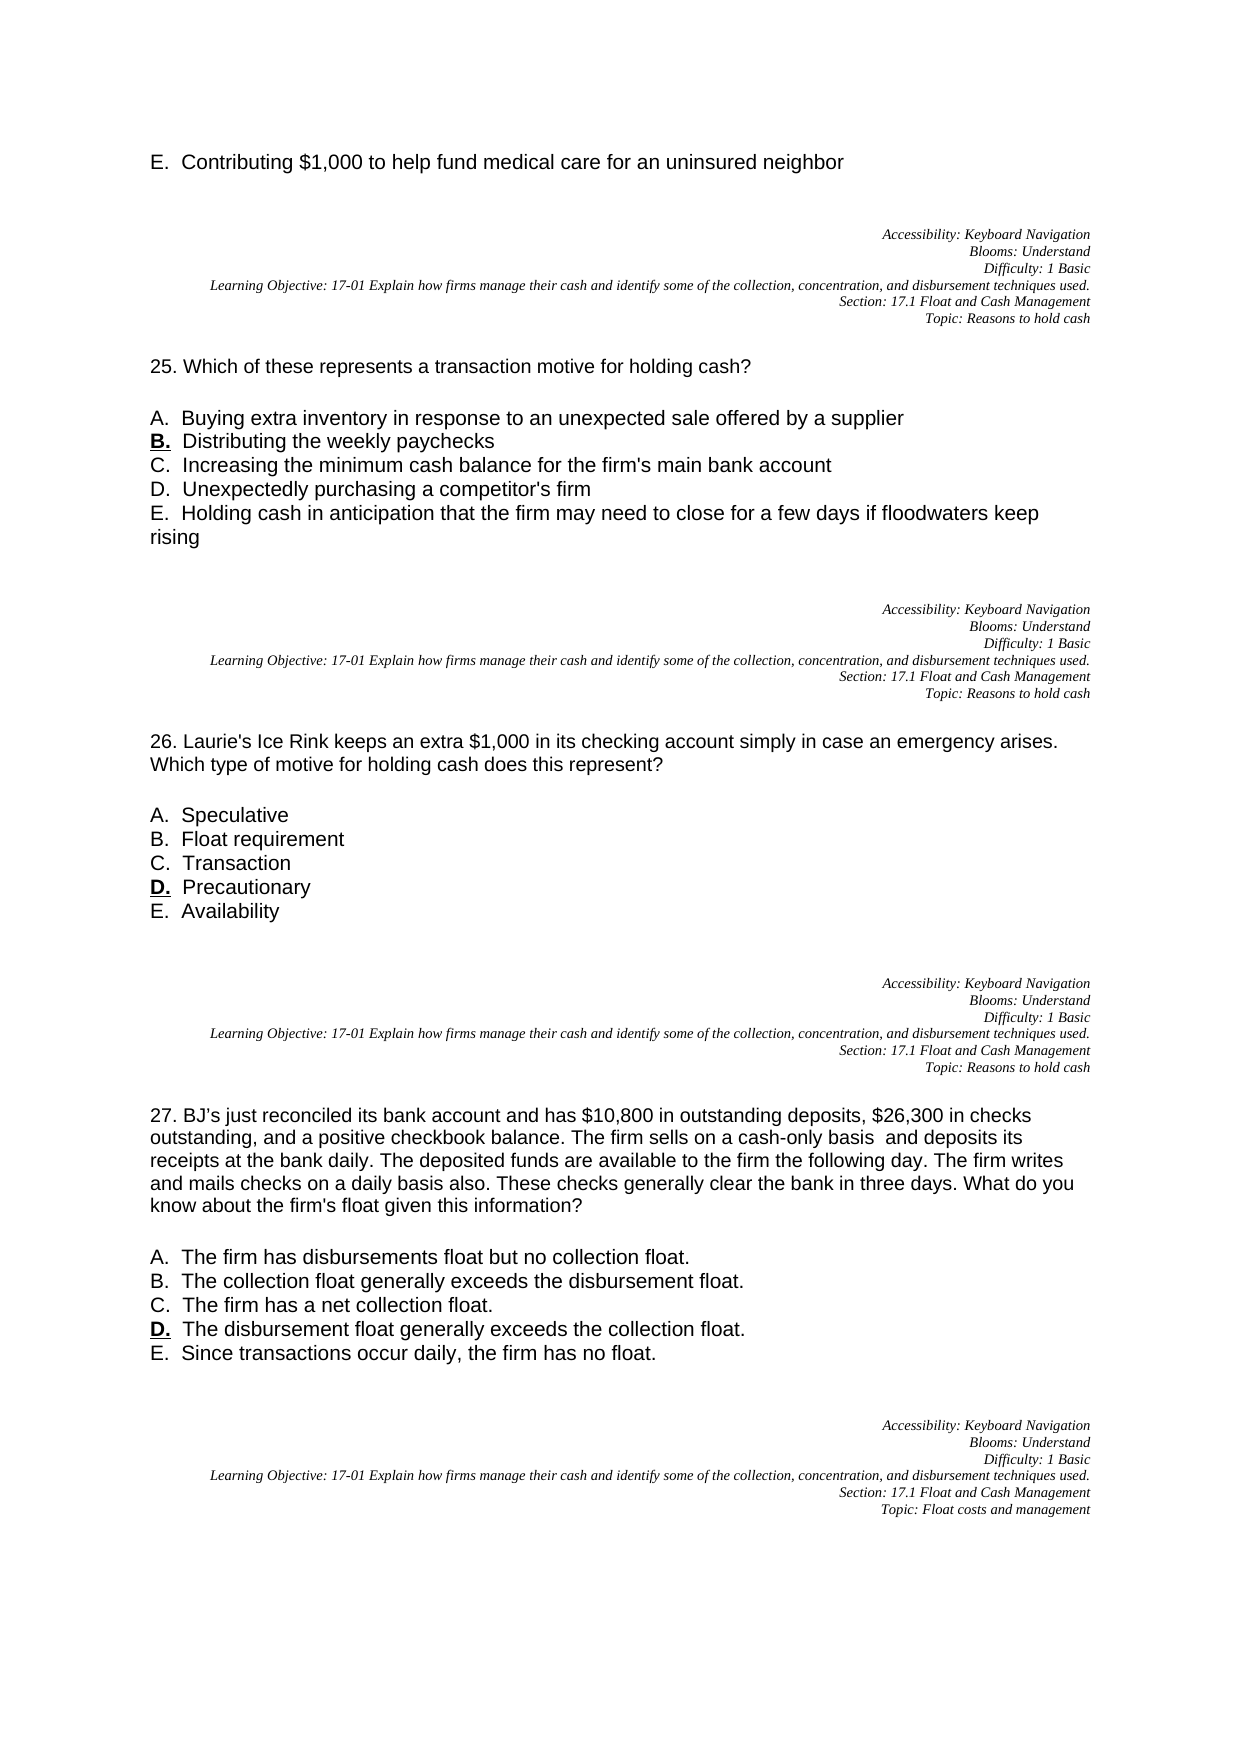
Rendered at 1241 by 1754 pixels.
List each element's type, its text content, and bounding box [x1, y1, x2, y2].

text B. Float requirement [150, 827, 1090, 851]
text 26. Laurie's Ice Rink keeps an extra $1,000 in its checking account simply in case an emergency arises. Which type of motive for holding cash does this represent? [150, 730, 1090, 775]
text Blooms: Understand [150, 243, 1090, 259]
text Blooms: Understand [150, 618, 1090, 634]
text Section: 17.1 Float and Cash Management [150, 1484, 1090, 1501]
text Blooms: Understand [150, 1434, 1090, 1450]
text D. The disbursement float generally exceeds the collection float. [150, 1317, 1090, 1341]
text 25. Which of these represents a transaction motive for holding cash? [150, 354, 1090, 377]
text B. The collection float generally exceeds the disbursement float. [150, 1269, 1090, 1293]
text E. Contributing $1,000 to help fund medical care for an uninsured neighbor [150, 150, 1090, 226]
text B. Distributing the weekly paychecks [150, 429, 1090, 453]
text Blooms: Understand [150, 992, 1090, 1008]
text A. The firm has disbursements float but no collection float. [150, 1245, 1090, 1269]
text Accessibility: Keyboard Navigation [150, 226, 1090, 243]
text Learning Objective: 17-01 Explain how firms manage their cash and identify some of the collection, concentration, and disbursement techniques used. [150, 1467, 1090, 1484]
text C. The firm has a net collection float. [150, 1293, 1090, 1317]
text D. Unexpectedly purchasing a competitor's firm [150, 477, 1090, 501]
text Learning Objective: 17-01 Explain how firms manage their cash and identify some of the collection, concentration, and disbursement techniques used. [150, 276, 1090, 293]
text A. Buying extra inventory in response to an unexpected sale offered by a supplier [150, 405, 1090, 429]
text Section: 17.1 Float and Cash Management [150, 293, 1090, 310]
text Section: 17.1 Float and Cash Management [150, 1042, 1090, 1059]
text Learning Objective: 17-01 Explain how firms manage their cash and identify some of the collection, concentration, and disbursement techniques used. [150, 651, 1090, 668]
text Accessibility: Keyboard Navigation [150, 975, 1090, 992]
text Topic: Reasons to hold cash [150, 1059, 1090, 1076]
text Difficulty: 1 Basic [150, 259, 1090, 276]
text Topic: Reasons to hold cash [150, 310, 1090, 327]
text Accessibility: Keyboard Navigation [150, 1417, 1090, 1434]
text A. Speculative [150, 803, 1090, 827]
text Topic: Float costs and management [150, 1501, 1090, 1517]
text Difficulty: 1 Basic [150, 1450, 1090, 1467]
text Topic: Reasons to hold cash [150, 685, 1090, 702]
text Accessibility: Keyboard Navigation [150, 601, 1090, 618]
text Difficulty: 1 Basic [150, 1008, 1090, 1025]
text E. Since transactions occur daily, the firm has no float. [150, 1341, 1090, 1417]
text Section: 17.1 Float and Cash Management [150, 668, 1090, 685]
text D. Precautionary [150, 875, 1090, 899]
text E. Availability [150, 899, 1090, 975]
text Learning Objective: 17-01 Explain how firms manage their cash and identify some of the collection, concentration, and disbursement techniques used. [150, 1025, 1090, 1042]
text E. Holding cash in anticipation that the firm may need to close for a few days if floodwaters keep rising [150, 501, 1090, 601]
text C. Increasing the minimum cash balance for the firm's main bank account [150, 453, 1090, 477]
text C. Transaction [150, 851, 1090, 875]
text 27. BJ’s just reconciled its bank account and has $10,800 in outstanding deposits, $26,300 in checks outstanding, and a positive checkbook balance. The firm sells on a cash-only basis and deposits its receipts at the bank daily. The deposited funds are available to the firm the following day. The firm writes and mails checks on a daily basis also. These checks generally clear the bank in three days. What do you know about the firm's float given this information? [150, 1103, 1090, 1217]
text Difficulty: 1 Basic [150, 634, 1090, 651]
